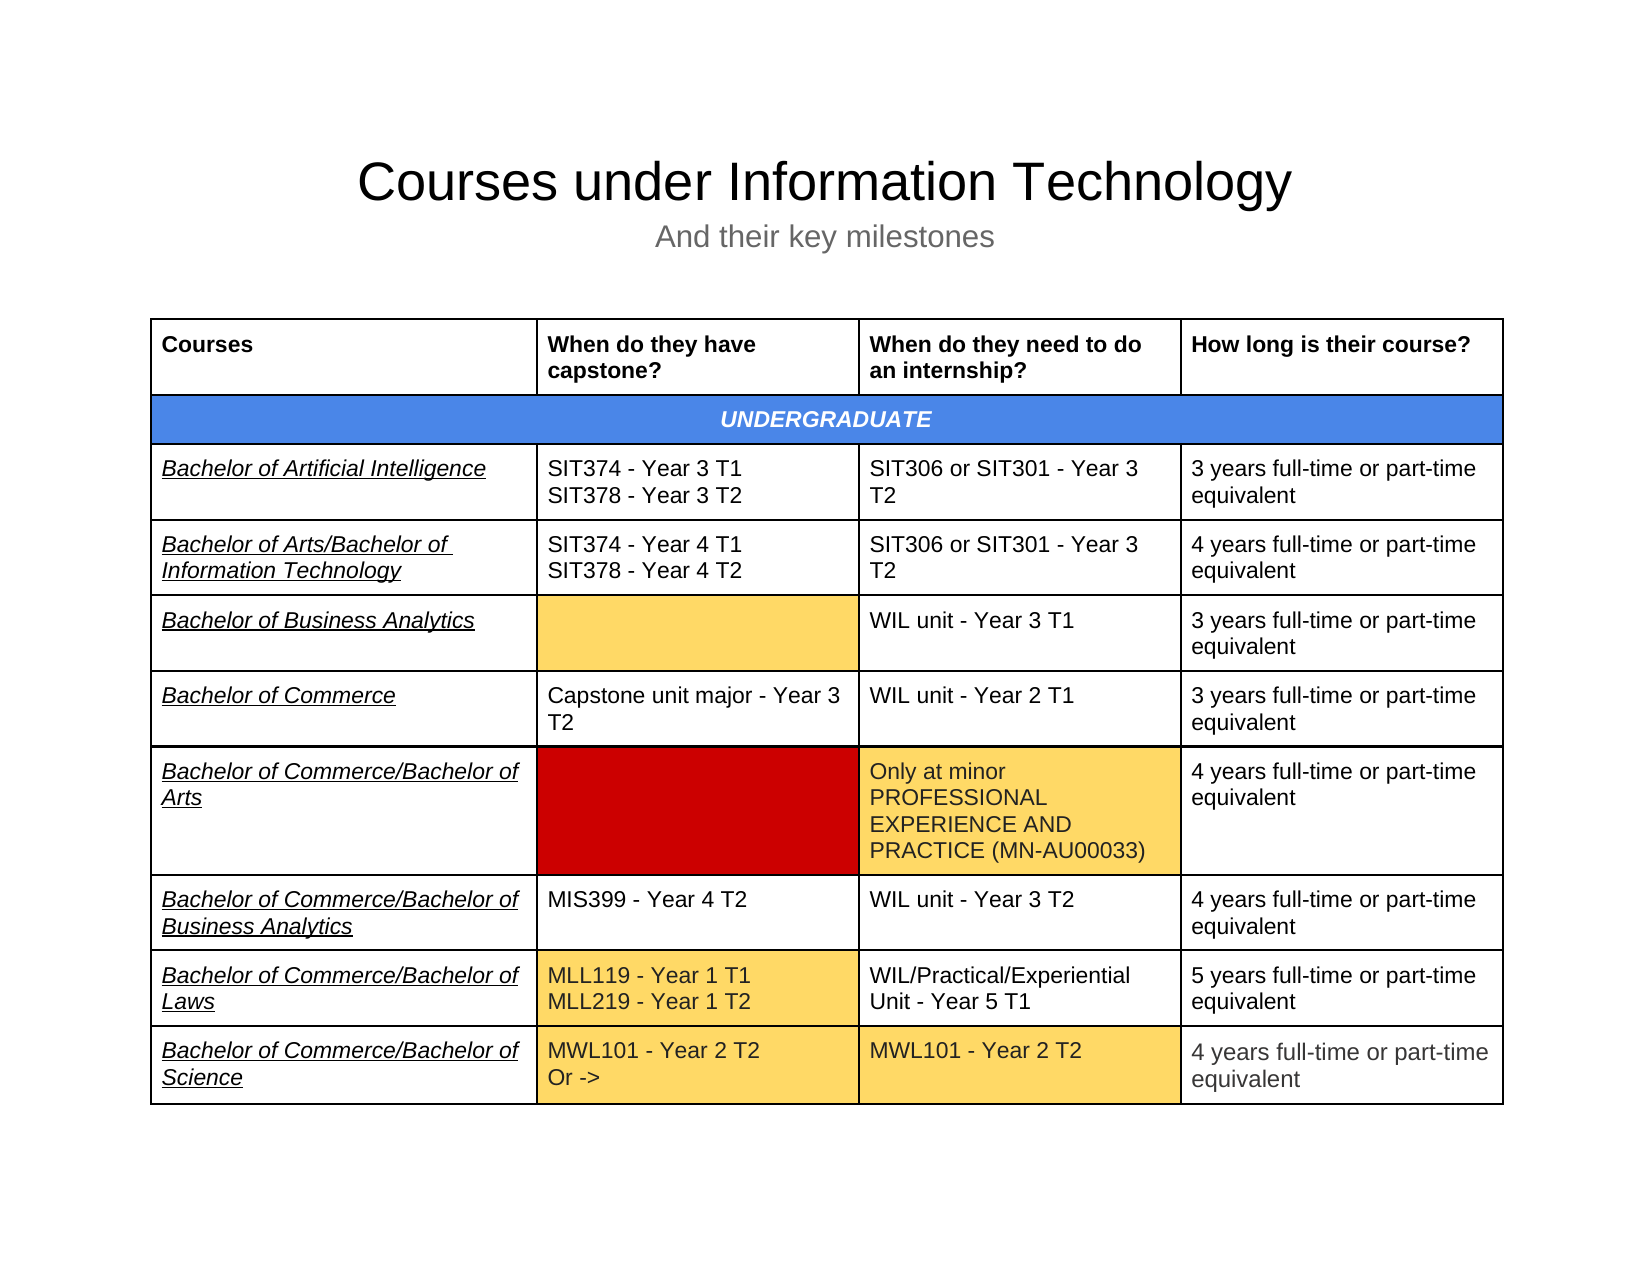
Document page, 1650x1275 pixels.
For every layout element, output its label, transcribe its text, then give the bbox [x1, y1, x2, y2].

table_cell Bachelor of Commerce/Bachelor of Arts [152, 748, 536, 874]
table_cell SIT374 - Year 3 T1 SIT378 - Year 3 T2 [538, 445, 858, 518]
table_cell UNDERGRADUATE [152, 396, 1502, 443]
table_cell 4 years full-time or part-time equivalent [1182, 521, 1502, 594]
table_cell Bachelor of Business Analytics [152, 596, 536, 670]
table_cell Only at minor PROFESSIONAL EXPERIENCE AND PRACTICE (MN-AU00033) [860, 748, 1180, 874]
table_cell SIT374 - Year 4 T1 SIT378 - Year 4 T2 [538, 521, 858, 594]
table_cell 4 years full-time or part-time equivalent [1182, 876, 1502, 949]
table_header When do they have capstone? [538, 320, 858, 394]
table_header How long is their course? [1182, 320, 1502, 394]
table_cell SIT306 or SIT301 - Year 3 T2 [860, 445, 1180, 518]
table_cell MWL101 - Year 2 T2 Or -> [538, 1027, 858, 1103]
table_cell WIL unit - Year 3 T1 [860, 596, 1180, 670]
table_cell [538, 748, 858, 874]
title Courses under Information Technology [150, 150, 1500, 212]
table_header Courses [152, 320, 536, 394]
table_cell Bachelor of Commerce/Bachelor of Laws [152, 951, 536, 1025]
table_cell MIS399 - Year 4 T2 [538, 876, 858, 949]
table_cell WIL unit - Year 3 T2 [860, 876, 1180, 949]
table_cell MWL101 - Year 2 T2 [860, 1027, 1180, 1103]
table_cell Bachelor of Commerce/Bachelor of Science [152, 1027, 536, 1103]
table_cell Bachelor of Commerce/Bachelor of Business Analytics [152, 876, 536, 949]
table_cell SIT306 or SIT301 - Year 3 T2 [860, 521, 1180, 594]
table_cell 3 years full-time or part-time equivalent [1182, 596, 1502, 670]
table_cell Bachelor of Arts/Bachelor of Information Technology [152, 521, 536, 594]
table_cell 4 years full-time or part-time equivalent [1182, 748, 1502, 874]
table_cell Bachelor of Commerce [152, 672, 536, 745]
table_cell [538, 596, 858, 670]
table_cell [1182, 1027, 1502, 1103]
table_cell Bachelor of Artificial Intelligence [152, 445, 536, 518]
table_cell 3 years full-time or part-time equivalent [1182, 445, 1502, 518]
table_cell Capstone unit major - Year 3 T2 [538, 672, 858, 745]
table_cell WIL/Practical/Experiential Unit - Year 5 T1 [860, 951, 1180, 1025]
table_header When do they need to do an internship? [860, 320, 1180, 394]
table_cell MLL119 - Year 1 T1 MLL219 - Year 1 T2 [538, 951, 858, 1025]
table_cell 5 years full-time or part-time equivalent [1182, 951, 1502, 1025]
subtitle And their key milestones [150, 218, 1500, 254]
table_cell 3 years full-time or part-time equivalent [1182, 672, 1502, 745]
table_cell WIL unit - Year 2 T1 [860, 672, 1180, 745]
